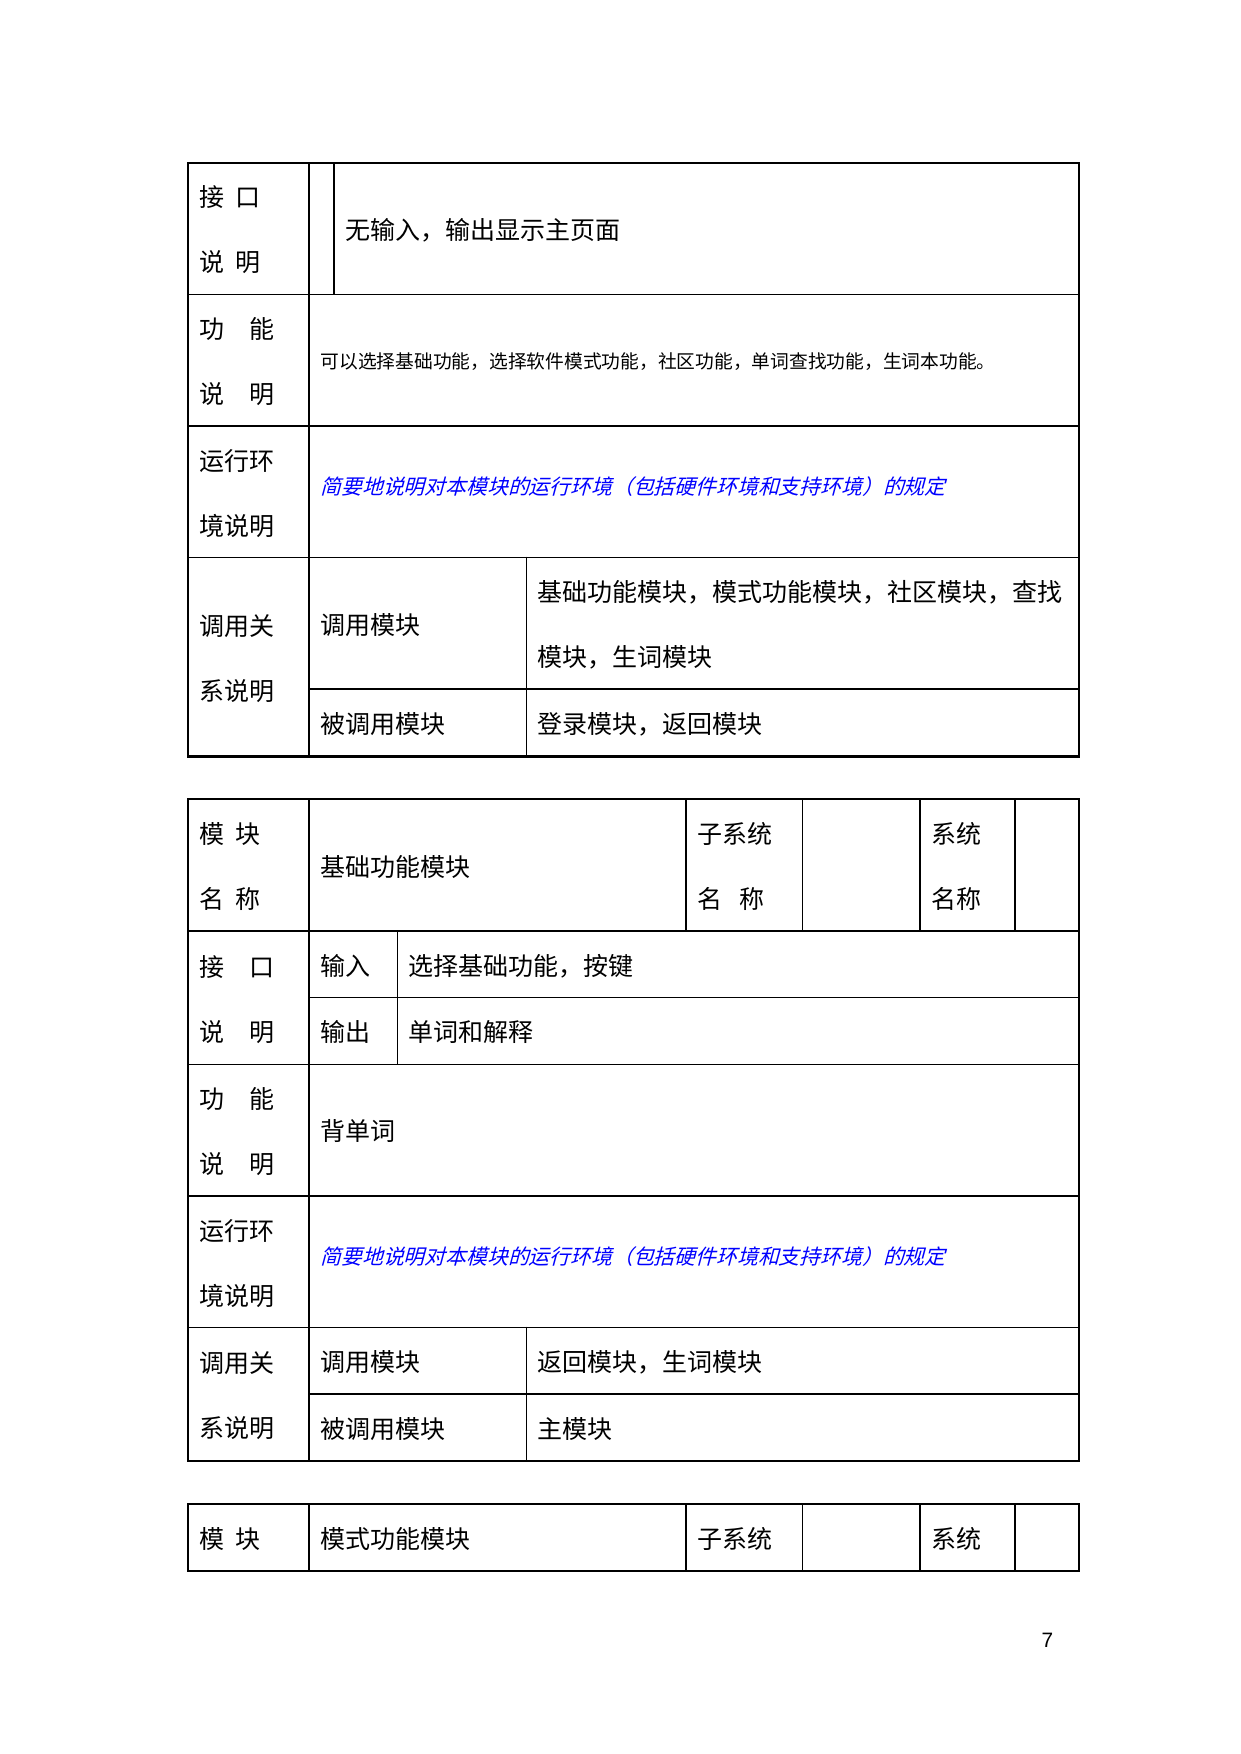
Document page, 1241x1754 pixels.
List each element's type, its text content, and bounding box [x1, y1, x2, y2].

table_cell 调用模块 [310, 558, 526, 688]
table_header [803, 800, 919, 930]
table_cell 选择基础功能，按键 [398, 932, 1078, 997]
table_cell 调用模块 [310, 1328, 526, 1393]
table_cell 运行环 境说明 [189, 1197, 308, 1327]
table_cell 接 口 说 明 [189, 164, 308, 293]
table_cell 功 能 说 明 [189, 1065, 308, 1195]
table_cell 接 口 说 明 [189, 932, 308, 1063]
table_header 基础功能模块 [310, 800, 685, 930]
table_cell 被调用模块 [310, 1395, 526, 1460]
table_header 系统 名称 [921, 1505, 1014, 1570]
table_cell [310, 164, 333, 293]
table_cell 运行环 境说明 [189, 427, 308, 557]
table_header 子系统名 称 [687, 1505, 802, 1570]
table_cell 调用关 系说明 [189, 1328, 308, 1460]
table_header 模式功能模块 [310, 1505, 685, 1570]
table_cell 登录模块，返回模块 [527, 690, 1078, 755]
table_cell 无输入，输出显示主页面 [335, 164, 1078, 293]
table_header 模 块 名 称 [189, 1505, 308, 1570]
table_cell 基础功能模块，模式功能模块，社区模块，查找模块，生词模块 [527, 558, 1078, 688]
table_header [1016, 800, 1078, 930]
table_header 系统 名称 [921, 800, 1014, 930]
table_cell 被调用模块 [310, 690, 526, 755]
table_header [1016, 1505, 1078, 1570]
table_cell 输入 [310, 932, 397, 997]
table_header 模 块 名 称 [189, 800, 308, 930]
table_cell 简要地说明对本模块的运行环境（包括硬件环境和支持环境）的规定 [310, 427, 1078, 557]
table_cell 输出 [310, 998, 397, 1063]
table_cell 功 能 说 明 [189, 295, 308, 425]
table_cell 单词和解释 [398, 998, 1078, 1063]
table_cell 可以选择基础功能，选择软件模式功能，社区功能，单词查找功能，生词本功能。 [310, 295, 1078, 425]
table_cell 主模块 [527, 1395, 1078, 1460]
table_header 子系统名 称 [687, 800, 802, 930]
table_cell 简要地说明对本模块的运行环境（包括硬件环境和支持环境）的规定 [310, 1197, 1078, 1327]
table_cell 调用关 系说明 [189, 558, 308, 755]
table_cell 返回模块，生词模块 [527, 1328, 1078, 1393]
table_cell 背单词 [310, 1065, 1078, 1195]
table_header [803, 1505, 919, 1570]
